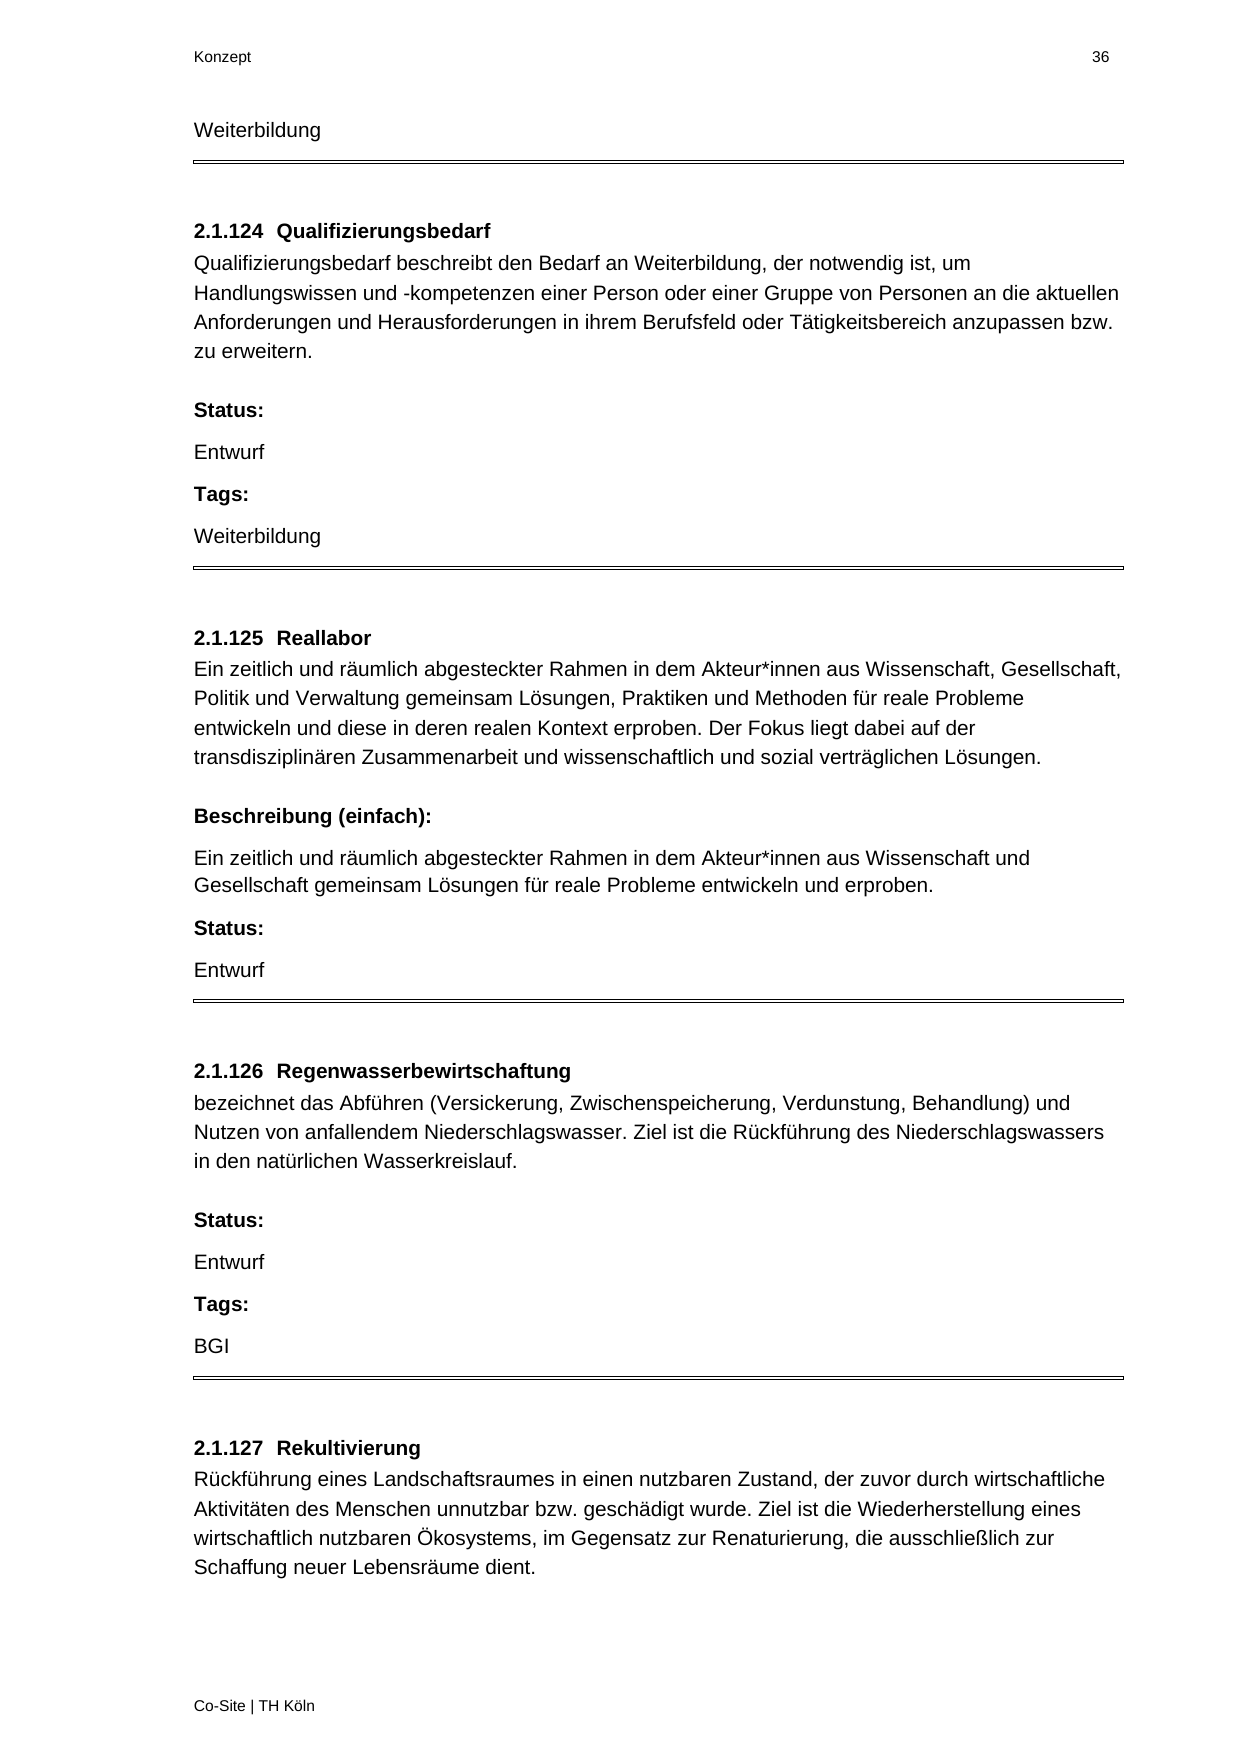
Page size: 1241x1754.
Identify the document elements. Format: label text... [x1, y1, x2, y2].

text Entwurf [194, 440, 1124, 464]
text Entwurf [194, 957, 1124, 981]
text Status: [194, 915, 1124, 939]
text Status: [194, 1208, 1124, 1232]
text Status: [194, 398, 1124, 422]
text Weiterbildung [194, 524, 1124, 548]
subtitle Regenwasserbewirtschaftung [194, 1059, 1124, 1083]
text Ein zeitlich und räumlich abgesteckter Rahmen in dem Akteur*innen aus Wissenschaft und Gesellschaft gemeinsam Lösungen für reale Probleme entwickeln und erproben. [194, 846, 1124, 897]
text BGI [194, 1334, 1124, 1358]
text Entwurf [194, 1250, 1124, 1274]
text Beschreibung (einfach): [194, 804, 1124, 828]
subtitle Rekultivierung [194, 1436, 1124, 1459]
text Tags: [194, 482, 1124, 506]
text Weiterbildung [194, 118, 1124, 142]
text Tags: [194, 1292, 1124, 1316]
subtitle Reallabor [194, 625, 1124, 649]
subtitle Qualifizierungsbedarf [194, 219, 1124, 243]
